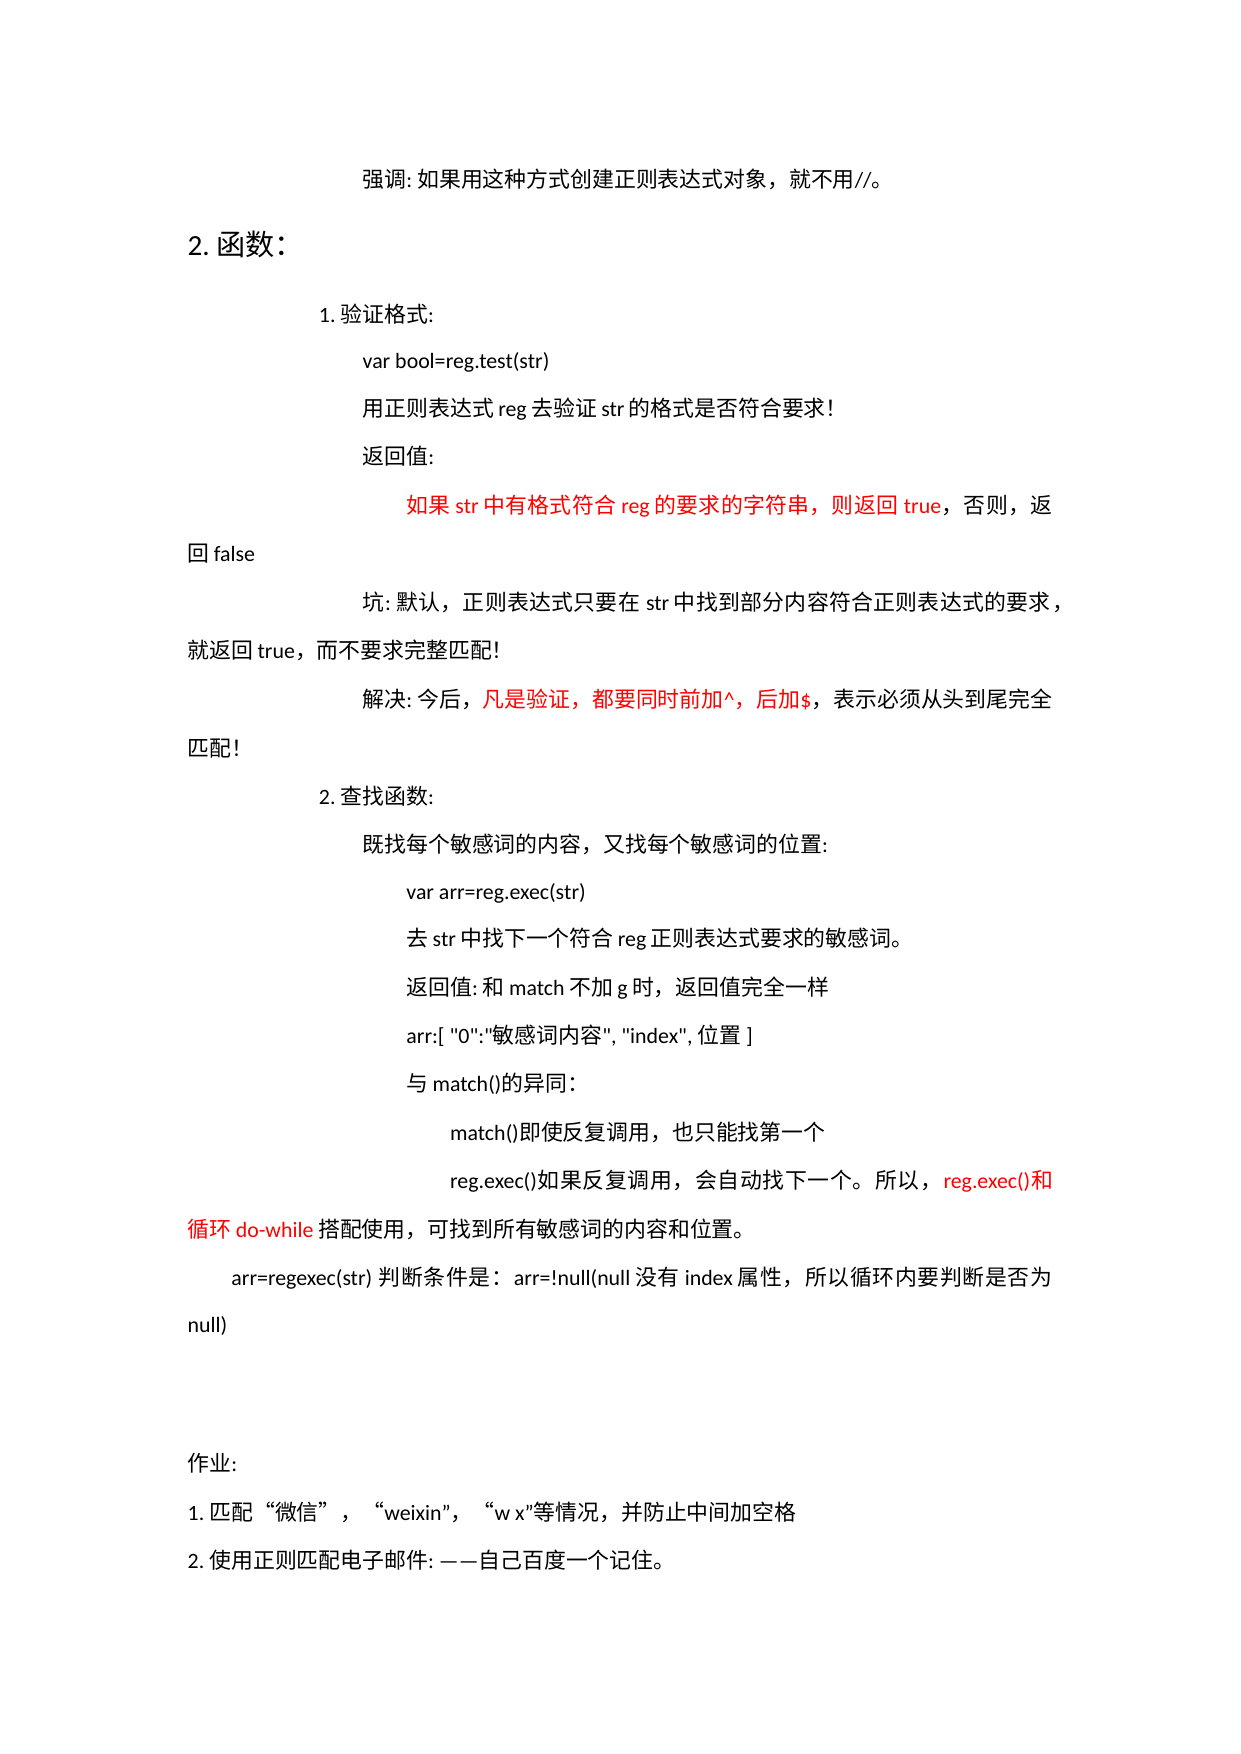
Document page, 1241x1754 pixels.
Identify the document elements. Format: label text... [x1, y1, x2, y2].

text 返回值: [187, 439, 1053, 471]
text arr:[ "0":"敏感词内容", "index", 位置 ] [187, 1018, 1053, 1050]
text 2. 查找函数: [187, 778, 1053, 811]
text 2. 函数： [187, 210, 1053, 275]
text 强调: 如果用这种方式创建正则表达式对象，就不用//。 [187, 162, 1053, 194]
text var arr=reg.exec(str) [187, 875, 1053, 908]
text 返回值: 和match不加g时，返回值完全一样 [187, 969, 1053, 1002]
text 与match()的异同： [187, 1066, 1053, 1098]
text 坑: 默认，正则表达式只要在str中找到部分内容符合正则表达式的要求，就返回true，而不要求完整匹配！ [187, 584, 1053, 666]
text 既找每个敏感词的内容，又找每个敏感词的位置: [187, 827, 1053, 859]
text arr=regexec(str) 判断条件是：arr=!null(null没有index属性，所以循环内要判断是否为null) [187, 1260, 1053, 1341]
text 作业: [187, 1446, 1053, 1478]
text 2. 使用正则匹配电子邮件: ——自己百度一个记住。 [187, 1543, 1053, 1575]
text 1. 验证格式: [187, 296, 1053, 329]
text 如果str中有格式符合reg的要求的字符串，则返回true，否则，返回false [187, 487, 1053, 568]
text 用正则表达式reg去验证str的格式是否符合要求！ [187, 391, 1053, 423]
text match()即使反复调用，也只能找第一个 [187, 1114, 1053, 1147]
text 1. 匹配“微信”，“weixin”，“w x”等情况，并防止中间加空格 [187, 1494, 1053, 1527]
text 去str中找下一个符合reg正则表达式要求的敏感词。 [187, 921, 1053, 953]
text var bool=reg.test(str) [187, 345, 1053, 377]
text reg.exec()如果反复调用，会自动找下一个。所以，reg.exec()和循环do-while搭配使用，可找到所有敏感词的内容和位置。 [187, 1163, 1053, 1244]
text 解决: 今后，凡是验证，都要同时前加^，后加$，表示必须从头到尾完全匹配！ [187, 681, 1053, 763]
